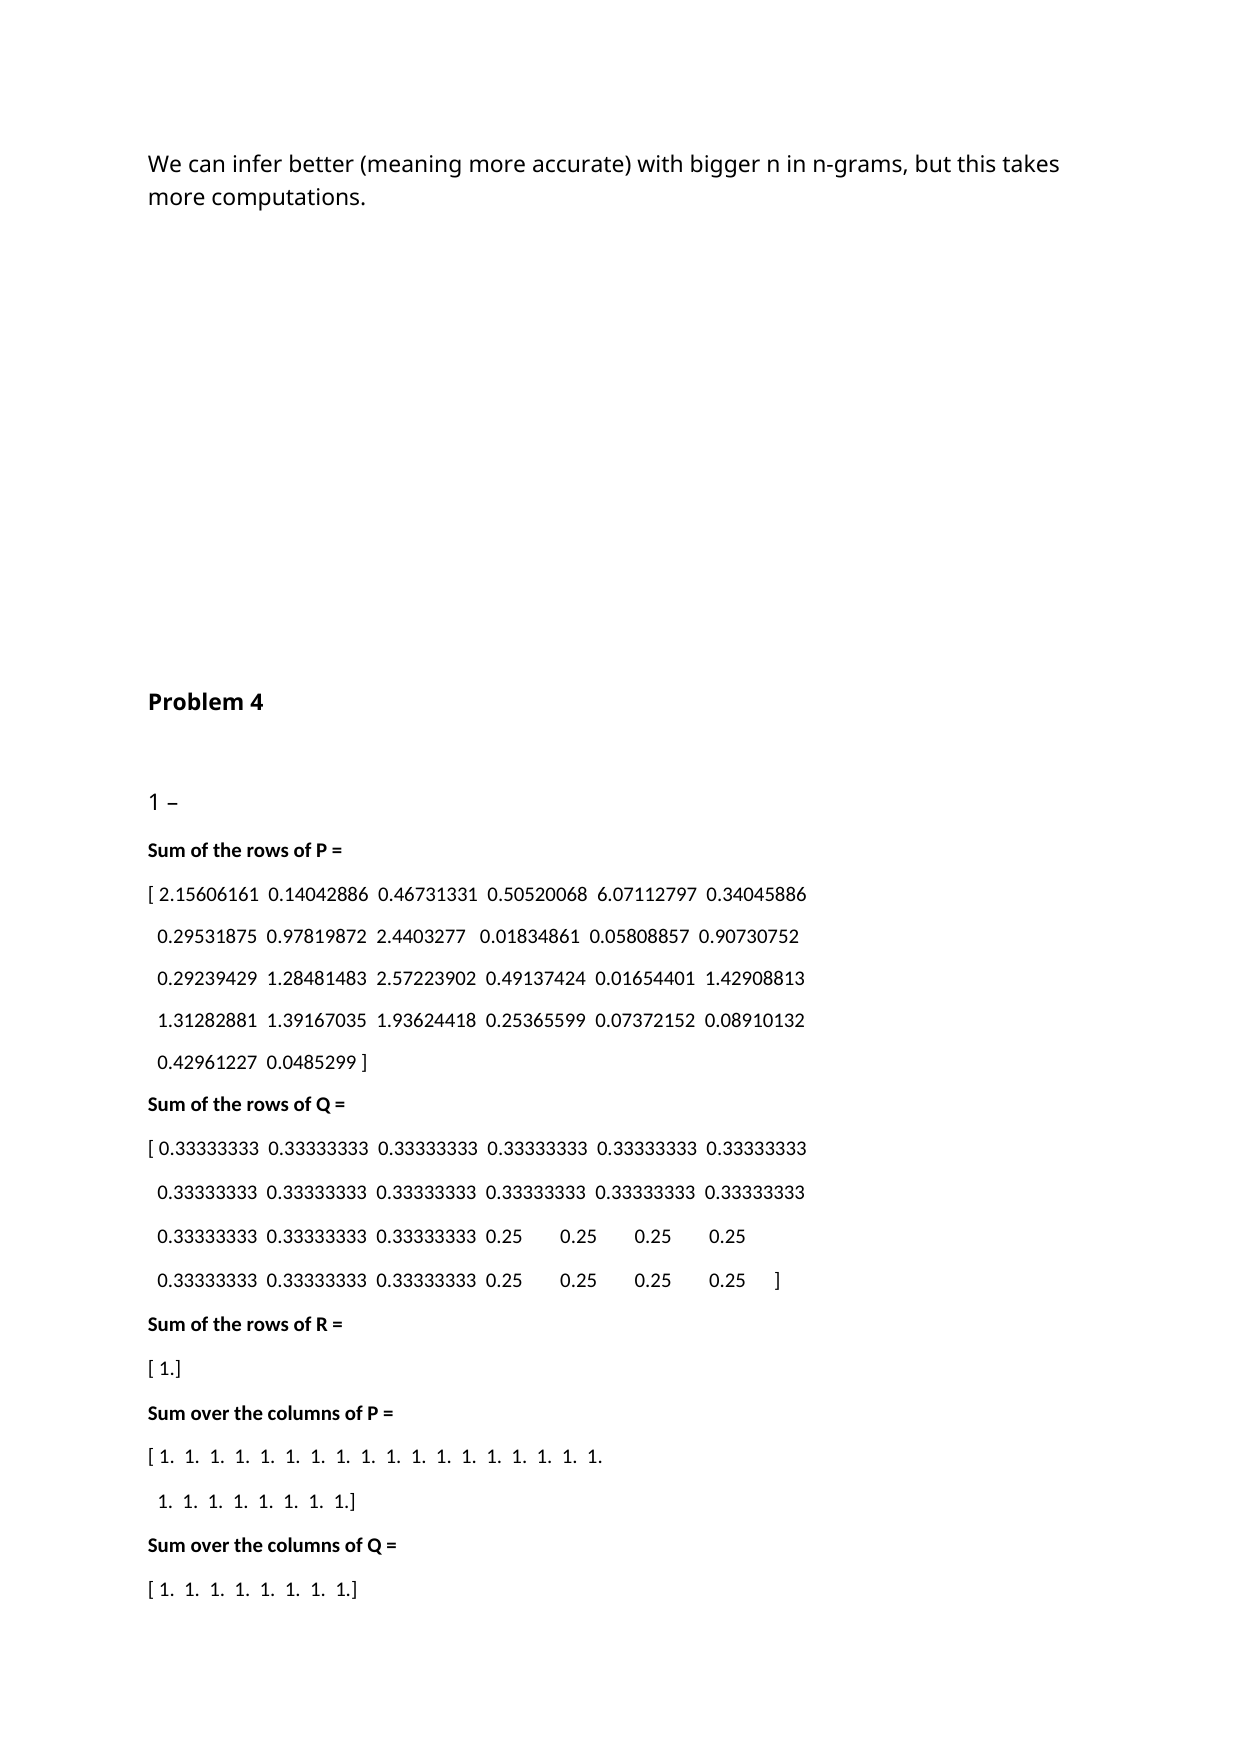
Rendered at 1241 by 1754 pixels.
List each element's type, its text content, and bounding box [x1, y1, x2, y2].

text 0.42961227 0.0485299 ] [148, 1049, 1093, 1074]
text We can infer better (meaning more accurate) with bigger n in n-grams, but this takes more computations. [148, 148, 1093, 213]
text Sum over the columns of Q = [148, 1532, 1093, 1557]
text [ 1. 1. 1. 1. 1. 1. 1. 1.] [148, 1576, 1093, 1601]
text Sum of the rows of R = [148, 1312, 1093, 1337]
text Sum over the columns of P = [148, 1400, 1093, 1425]
text 0.33333333 0.33333333 0.33333333 0.33333333 0.33333333 0.33333333 [148, 1179, 1093, 1205]
text 1 – [148, 786, 1093, 818]
text Sum of the rows of Q = [148, 1091, 1093, 1117]
text Sum of the rows of P = [148, 837, 1093, 862]
text 0.33333333 0.33333333 0.33333333 0.25 0.25 0.25 0.25 [148, 1223, 1093, 1249]
text 0.29239429 1.28481483 2.57223902 0.49137424 0.01654401 1.42908813 [148, 965, 1093, 990]
text [ 1. 1. 1. 1. 1. 1. 1. 1. 1. 1. 1. 1. 1. 1. 1. 1. 1. 1. [148, 1444, 1093, 1469]
text 1.31282881 1.39167035 1.93624418 0.25365599 0.07372152 0.08910132 [148, 1007, 1093, 1032]
text [ 2.15606161 0.14042886 0.46731331 0.50520068 6.07112797 0.34045886 [148, 881, 1093, 906]
text [ 1.] [148, 1356, 1093, 1381]
text 0.29531875 0.97819872 2.4403277 0.01834861 0.05808857 0.90730752 [148, 923, 1093, 948]
text 0.33333333 0.33333333 0.33333333 0.25 0.25 0.25 0.25 ] [148, 1267, 1093, 1293]
text Problem 4 [148, 686, 1093, 717]
text [ 0.33333333 0.33333333 0.33333333 0.33333333 0.33333333 0.33333333 [148, 1135, 1093, 1161]
text 1. 1. 1. 1. 1. 1. 1. 1.] [148, 1488, 1093, 1513]
